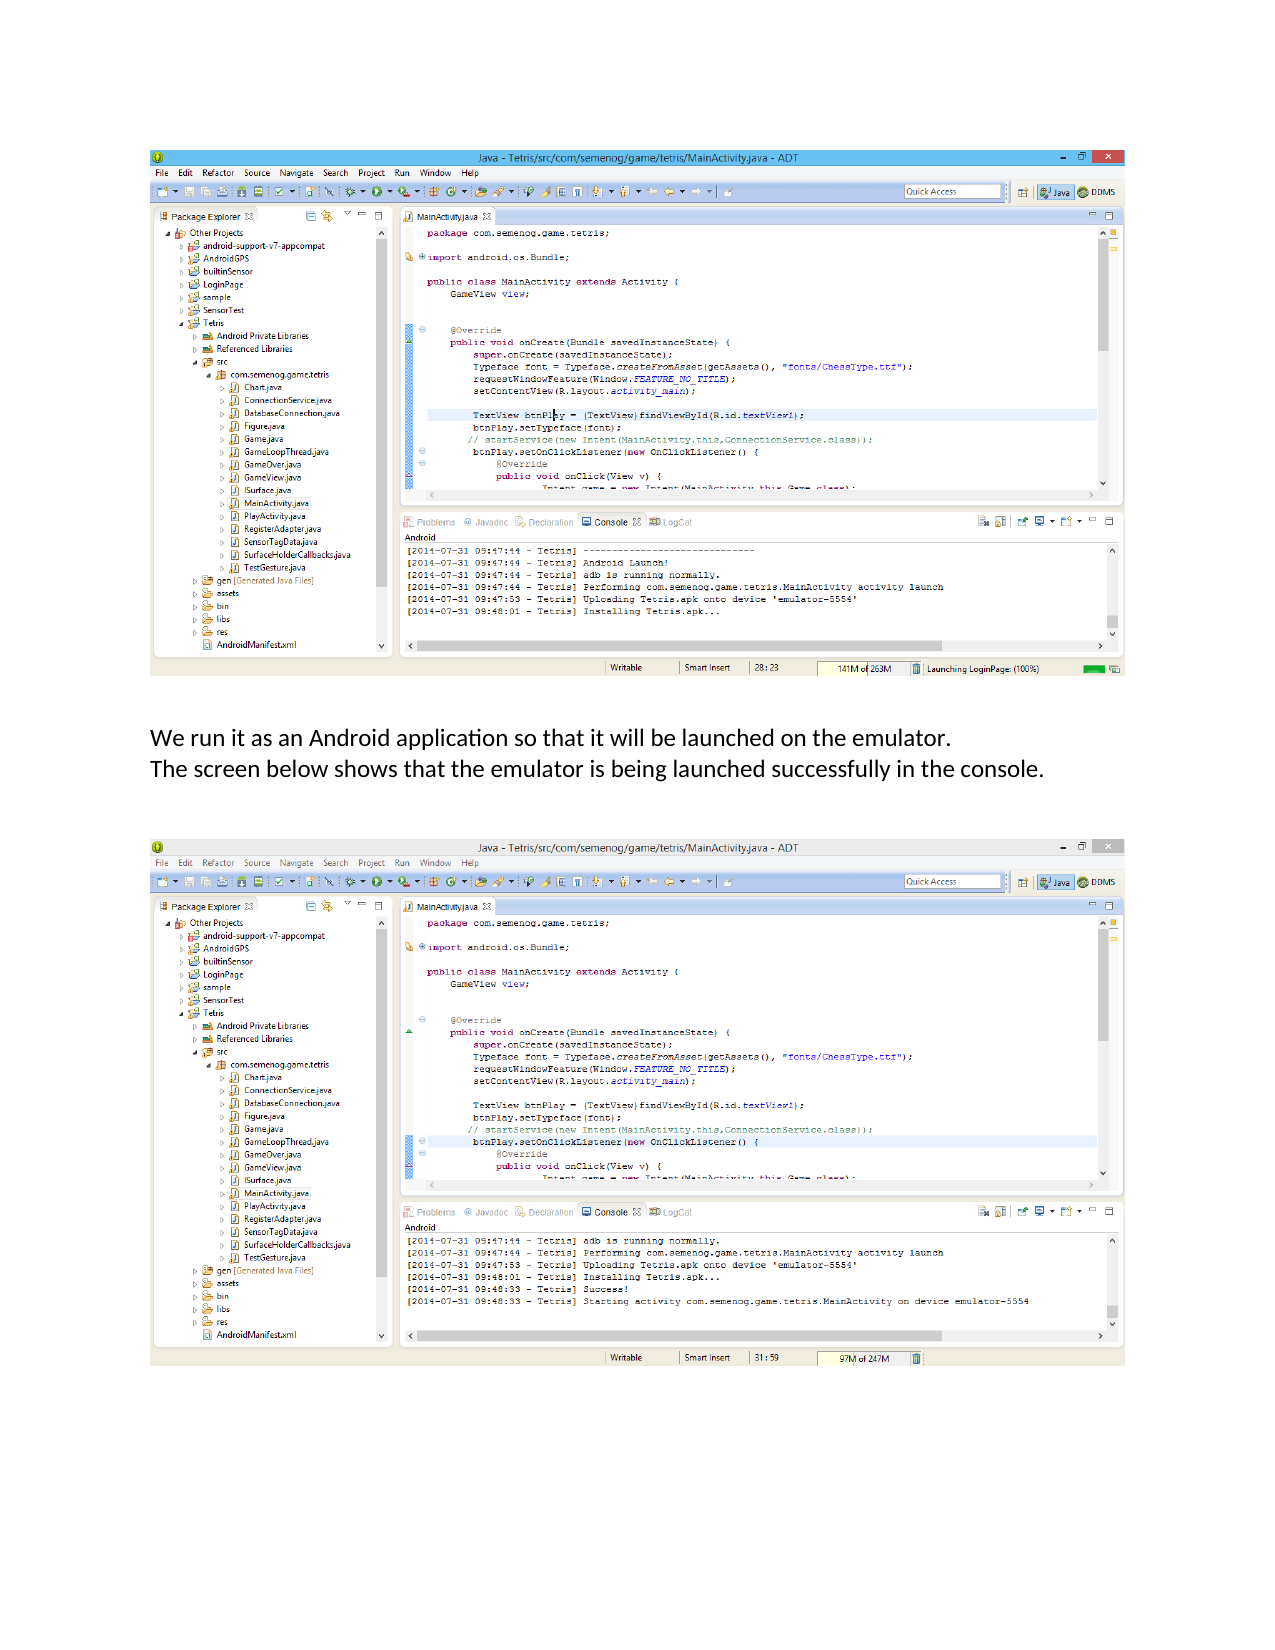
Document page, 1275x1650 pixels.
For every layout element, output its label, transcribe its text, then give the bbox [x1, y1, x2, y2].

text We run it as an Android application so that it will be launched on the emulator. [150, 722, 1125, 753]
picture [150, 839, 1125, 1366]
text The screen below shows that the emulator is being launched successfully in the console. [150, 753, 1125, 783]
picture [150, 150, 1125, 676]
